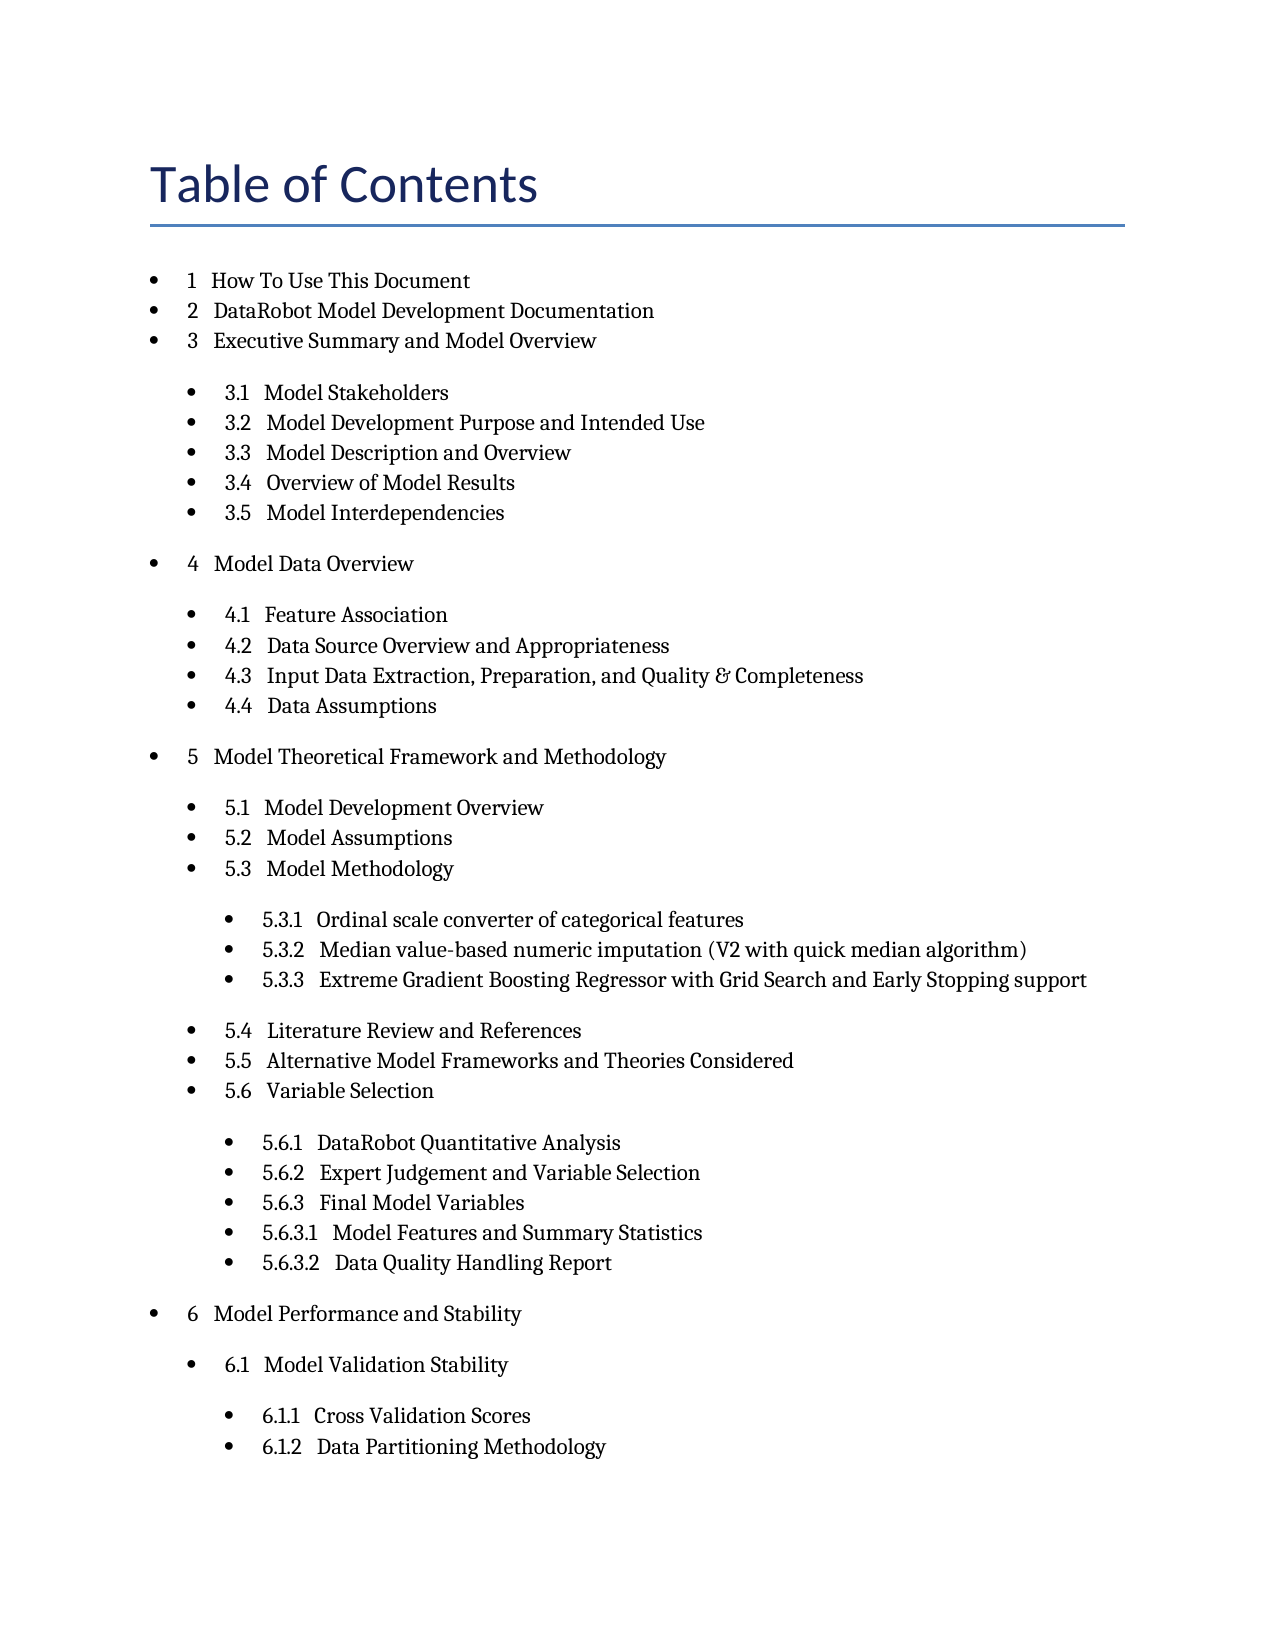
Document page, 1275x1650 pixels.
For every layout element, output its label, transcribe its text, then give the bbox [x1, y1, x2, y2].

list 5.1 Model Development Overview [187, 795, 1125, 821]
list 4 Model Data Overview [150, 551, 1125, 578]
list 3.4 Overview of Model Results [187, 470, 1125, 496]
list 4.3 Input Data Extraction, Preparation, and Quality & Completeness [187, 663, 1125, 689]
list 3.3 Model Description and Overview [187, 440, 1125, 466]
list 3.2 Model Development Purpose and Intended Use [187, 409, 1125, 436]
list 4.4 Data Assumptions [187, 693, 1125, 719]
list 3 Executive Summary and Model Overview [150, 328, 1125, 355]
list 6.1.2 Data Partitioning Methodology [225, 1433, 1125, 1460]
list 5.3.2 Median value-based numeric imputation (V2 with quick median algorithm) [225, 937, 1125, 963]
list 1 How To Use This Document [150, 268, 1125, 294]
list 6 Model Performance and Stability [150, 1301, 1125, 1328]
list 5.3.1 Ordinal scale converter of categorical features [225, 906, 1125, 933]
list 5.4 Literature Review and References [187, 1018, 1125, 1044]
list 6.1.1 Cross Validation Scores [225, 1403, 1125, 1430]
list 5.6 Variable Selection [187, 1078, 1125, 1105]
list 5.5 Alternative Model Frameworks and Theories Considered [187, 1048, 1125, 1074]
list 5.3.3 Extreme Gradient Boosting Regressor with Grid Search and Early Stopping support [225, 967, 1125, 993]
list 2 DataRobot Model Development Documentation [150, 298, 1125, 324]
list 4.1 Feature Association [187, 602, 1125, 629]
list 6.1 Model Validation Stability [187, 1352, 1125, 1379]
list 5.2 Model Assumptions [187, 825, 1125, 852]
list 5.6.3.2 Data Quality Handling Report [225, 1250, 1125, 1277]
list 5 Model Theoretical Framework and Methodology [150, 744, 1125, 770]
list 3.1 Model Stakeholders [187, 379, 1125, 406]
list 5.6.2 Expert Judgement and Variable Selection [225, 1159, 1125, 1186]
list 5.3 Model Methodology [187, 855, 1125, 882]
list 4.2 Data Source Overview and Appropriateness [187, 632, 1125, 659]
list 3.5 Model Interdependencies [187, 500, 1125, 527]
list 5.6.1 DataRobot Quantitative Analysis [225, 1129, 1125, 1156]
list 5.6.3.1 Model Features and Summary Statistics [225, 1220, 1125, 1246]
title Table of Contents [150, 150, 1125, 224]
list 5.6.3 Final Model Variables [225, 1190, 1125, 1216]
